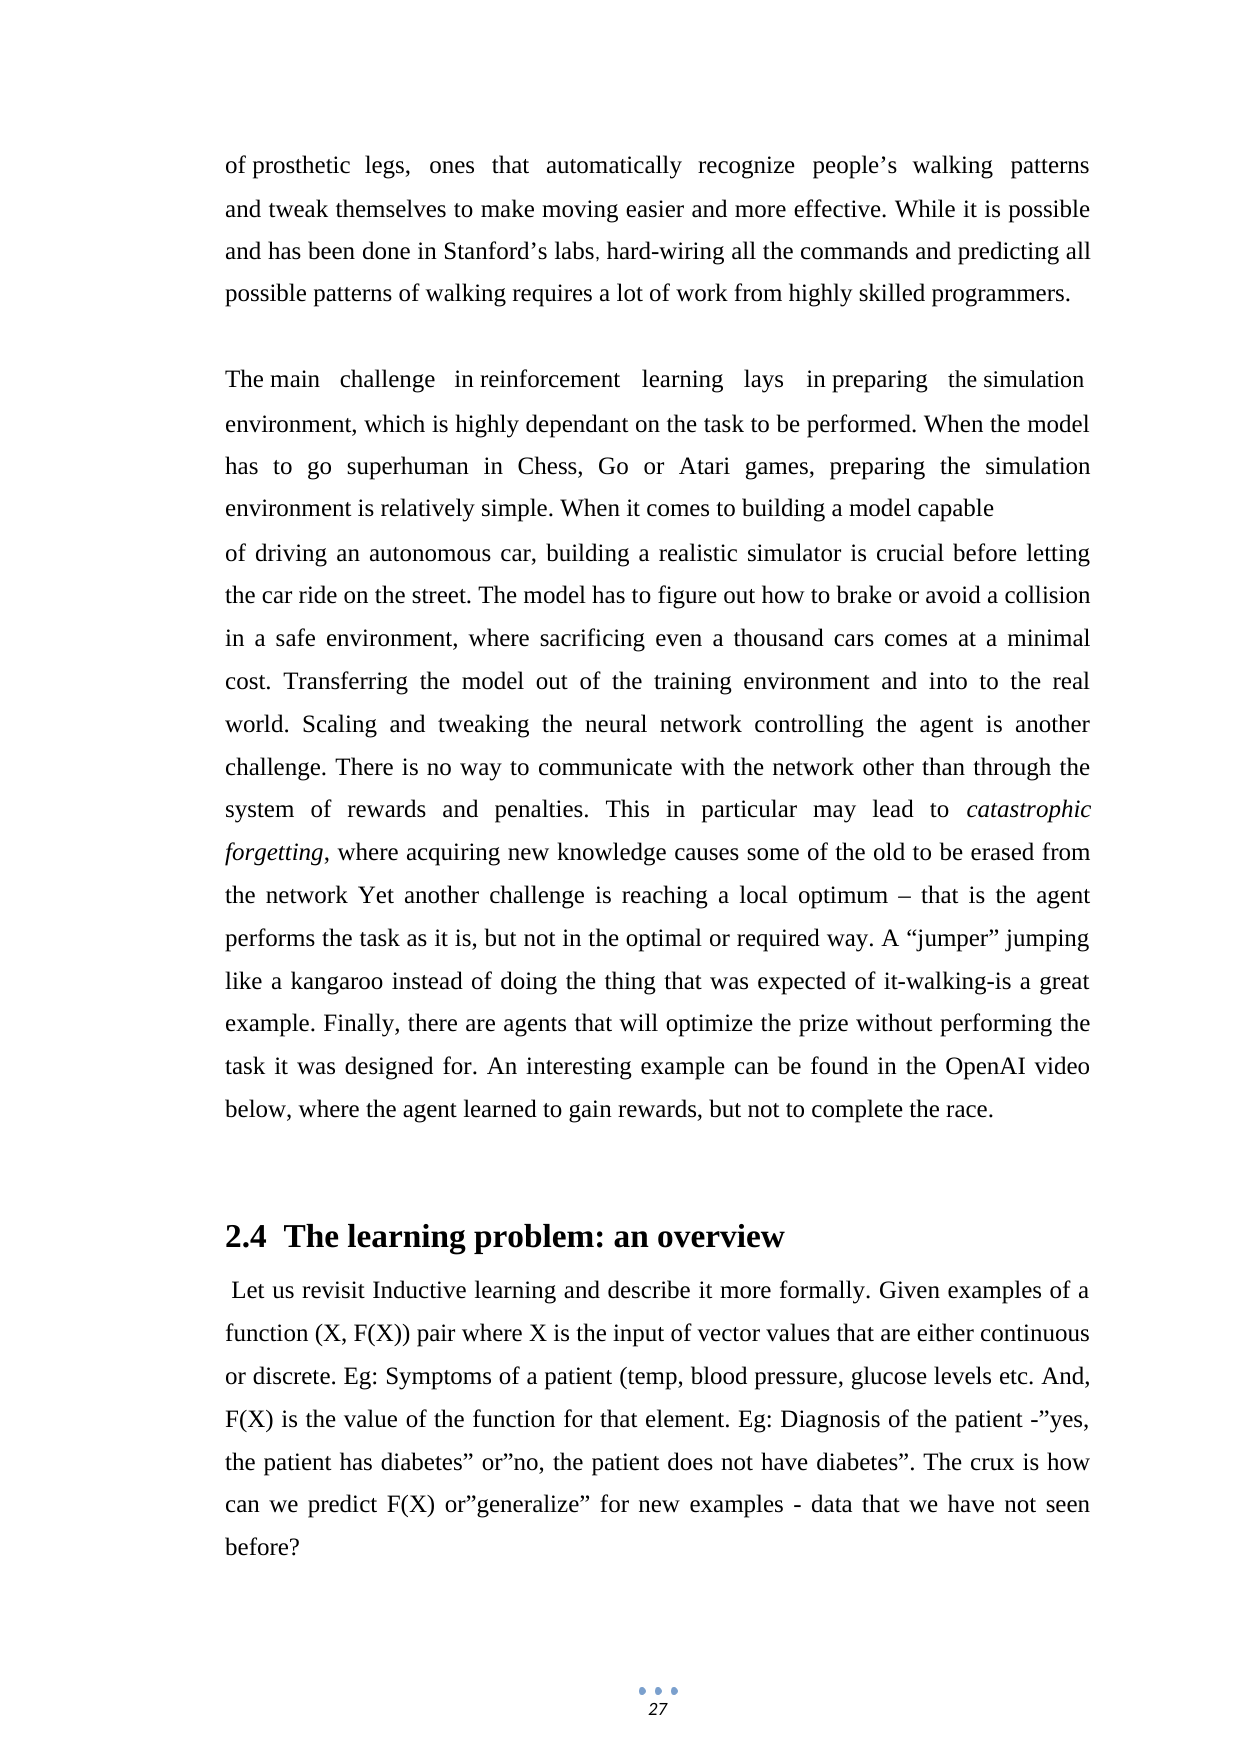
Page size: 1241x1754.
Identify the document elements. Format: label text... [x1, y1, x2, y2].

text The main challenge in reinforcement learning lays in preparing the simulation [225, 364, 1091, 393]
text and tweak themselves to make moving easier and more effective. While it is possible and has been done in Stanford’s labs, hard-wiring all the commands and predicting all possible patterns of walking requires a lot of work from highly skilled programmers. [225, 194, 1091, 307]
text of driving an autonomous car, building a realistic simulator is crucial before letting the car ride on the street. The model has to figure out how to brake or avoid a collision in a safe environment, where sacrificing even a thousand cars comes at a minimal cost. Transferring the model out of the training environment and into to the real world. Scaling and tweaking the neural network controlling the agent is another challenge. There is no way to communicate with the network other than through the system of rewards and penalties. This in particular may lead to catastrophic forgetting, where acquiring new knowledge causes some of the old to be erased from the network Yet another challenge is reaching a local optimum – that is the agent performs the task as it is, but not in the optimal or required way. A “jumper” jumping like a kangaroo instead of doing the thing that was expected of it-walking-is a great example. Finally, there are agents that will optimize the prize without performing the task it was designed for. An interesting example can be found in the OpenAI video below, where the agent learned to gain rewards, but not to complete the race. [225, 538, 1091, 1123]
text environment, which is highly dependant on the task to be performed. When the model has to go superhuman in Chess, Go or Atari games, preparing the simulation environment is relatively simple. When it comes to building a model capable [225, 409, 1091, 522]
text of prosthetic legs, ones that automatically recognize people’s walking patterns [225, 150, 1091, 178]
text Let us revisit Inductive learning and describe it more formally. Given examples of a function (X, F(X)) pair where X is the input of vector values that are either continuous or discrete. Eg: Symptoms of a patient (temp, blood pressure, glucose levels etc. And, F(X) is the value of the function for that element. Eg: Diagnosis of the patient -”yes, the patient has diabetes” or”no, the patient does not have diabetes”. The crux is how can we predict F(X) or”generalize” for new examples - data that we have not seen before? [225, 1275, 1091, 1561]
text 2.4 The learning problem: an overview [225, 1217, 1091, 1255]
picture [636, 1684, 680, 1697]
text 27 [648, 1697, 1091, 1720]
